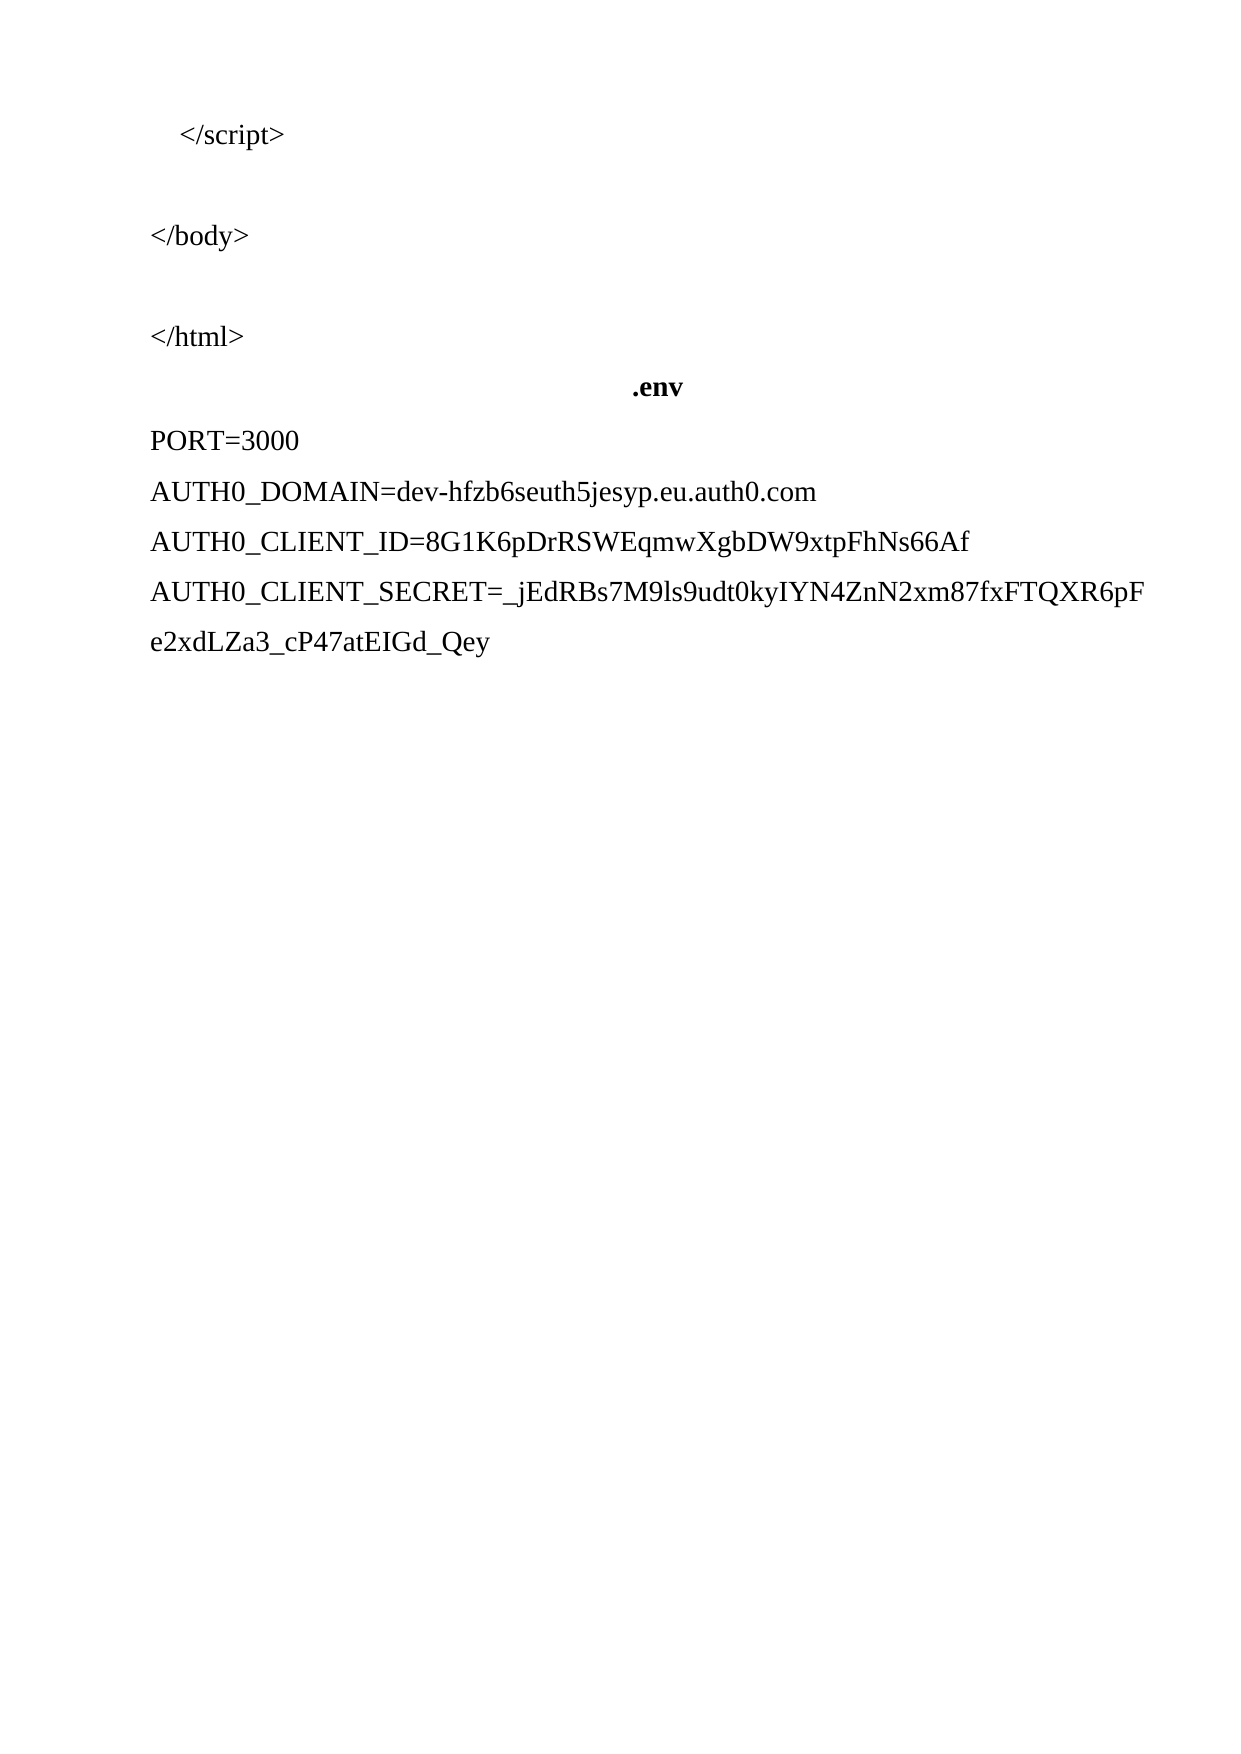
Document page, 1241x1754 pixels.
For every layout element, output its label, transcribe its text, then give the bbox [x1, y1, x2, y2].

text </script> [150, 117, 1152, 151]
text AUTH0_DOMAIN=dev-hfzb6seuth5jesyp.eu.auth0.com [150, 474, 1152, 507]
text .env [187, 369, 1127, 402]
text AUTH0_CLIENT_SECRET=_jEdRBs7M9ls9udt0kyIYN4ZnN2xm87fxFTQXR6pFe2xdLZa3_cP47atEIGd_Qey [150, 574, 1152, 658]
text PORT=3000 [150, 423, 1152, 457]
text </html> [150, 319, 1152, 352]
text AUTH0_CLIENT_ID=8G1K6pDrRSWEqmwXgbDW9xtpFhNs66Af [150, 524, 1152, 557]
text </body> [150, 218, 1152, 252]
